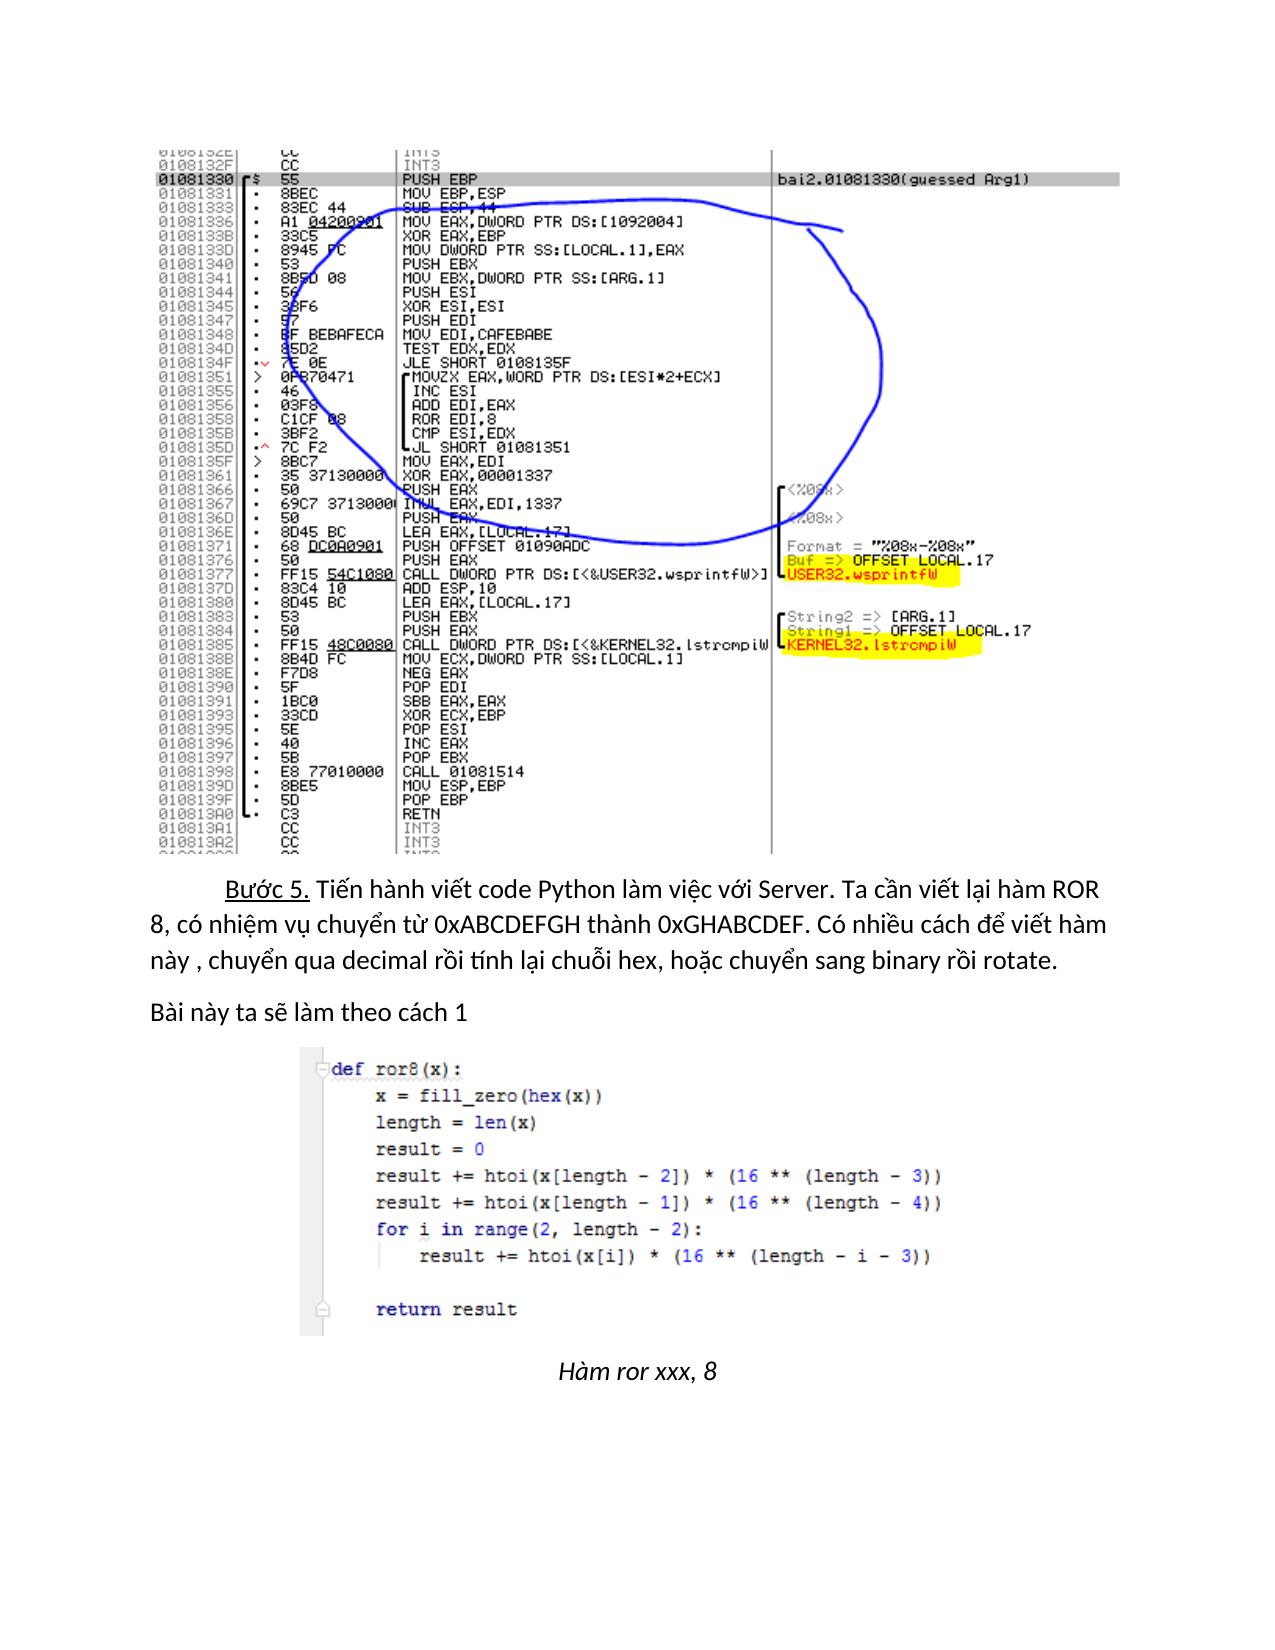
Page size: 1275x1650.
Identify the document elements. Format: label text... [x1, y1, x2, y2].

picture [155, 150, 1120, 854]
text Bước 5. Tiến hành viết code Python làm việc với Server. Ta cần viết lại hàm ROR 8, có nhiệm vụ chuyển từ 0xABCDEFGH thành 0xGHABCDEF. Có nhiều cách để viết hàm này , chuyển qua decimal rồi tính lại chuỗi hex, hoặc chuyển sang binary rồi rotate. [150, 872, 1125, 976]
text Hàm ror xxx, 8 [150, 1354, 1125, 1387]
picture [299, 1047, 976, 1336]
text Bài này ta sẽ làm theo cách 1 [150, 996, 1125, 1028]
